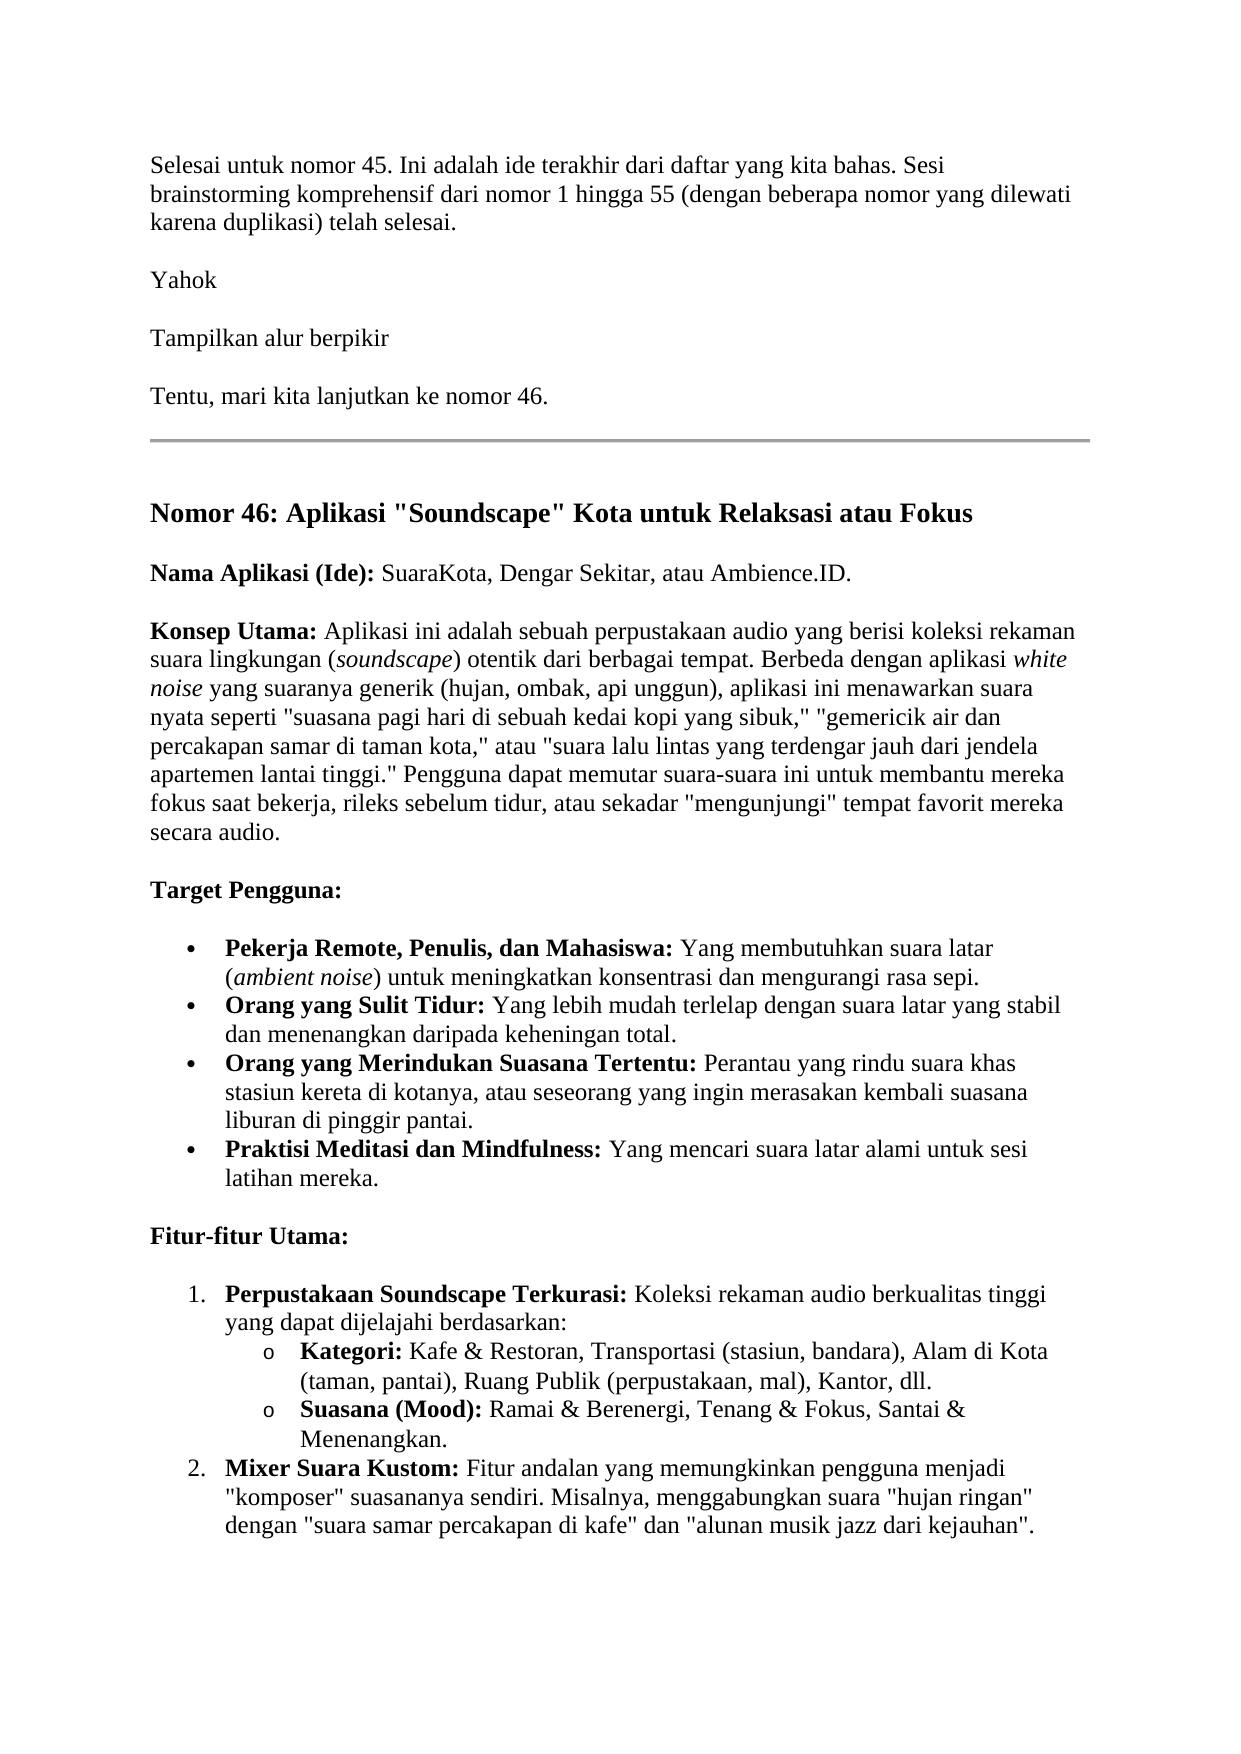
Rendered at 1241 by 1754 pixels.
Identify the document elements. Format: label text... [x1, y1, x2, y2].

text Fitur-fitur Utama: [150, 1221, 1090, 1249]
text Tampilkan alur berpikir [150, 323, 1090, 352]
list Kategori: Kafe & Restoran, Transportasi (stasiun, bandara), Alam di Kota (taman, pantai), Ruang Publik (perpustakaan, mal), Kantor, dll. [262, 1336, 1090, 1394]
list Praktisi Meditasi dan Mindfulness: Yang mencari suara latar alami untuk sesi latihan mereka. [187, 1134, 1090, 1192]
list Pekerja Remote, Penulis, dan Mahasiswa: Yang membutuhkan suara latar (ambient noise) untuk meningkatkan konsentrasi dan mengurangi rasa sepi. [187, 933, 1090, 990]
list Perpustakaan Soundscape Terkurasi: Koleksi rekaman audio berkualitas tinggi yang dapat dijelajahi berdasarkan: [187, 1279, 1090, 1336]
text Selesai untuk nomor 45. Ini adalah ide terakhir dari daftar yang kita bahas. Sesi brainstorming komprehensif dari nomor 1 hingga 55 (dengan beberapa nomor yang dilewati karena duplikasi) telah selesai. [150, 150, 1090, 236]
list Orang yang Merindukan Suasana Tertentu: Perantau yang rindu suara khas stasiun kereta di kotanya, atau seseorang yang ingin merasakan kembali suasana liburan di pinggir pantai. [187, 1048, 1090, 1134]
list Mixer Suara Kustom: Fitur andalan yang memungkinkan pengguna menjadi "komposer" suasananya sendiri. Misalnya, menggabungkan suara "hujan ringan" dengan "suara samar percakapan di kafe" dan "alunan musik jazz dari kejauhan". [187, 1453, 1090, 1539]
text Konsep Utama: Aplikasi ini adalah sebuah perpustakaan audio yang berisi koleksi rekaman suara lingkungan (soundscape) otentik dari berbagai tempat. Berbeda dengan aplikasi white noise yang suaranya generik (hujan, ombak, api unggun), aplikasi ini menawarkan suara nyata seperti "suasana pagi hari di sebuah kedai kopi yang sibuk," "gemericik air dan percakapan samar di taman kota," atau "suara lalu lintas yang terdengar jauh dari jendela apartemen lantai tinggi." Pengguna dapat memutar suara-suara ini untuk membantu mereka fokus saat bekerja, rileks sebelum tidur, atau sekadar "mengunjungi" tempat favorit mereka secara audio. [150, 616, 1090, 846]
text Tentu, mari kita lanjutkan ke nomor 46. [150, 381, 1090, 410]
text Yahok [150, 265, 1090, 294]
text Target Pengguna: [150, 875, 1090, 904]
text Nama Aplikasi (Ide): SuaraKota, Dengar Sekitar, atau Ambience.ID. [150, 558, 1090, 587]
list Orang yang Sulit Tidur: Yang lebih mudah terlelap dengan suara latar yang stabil dan menenangkan daripada keheningan total. [187, 990, 1090, 1048]
text Nomor 46: Aplikasi "Soundscape" Kota untuk Relaksasi atau Fokus [150, 496, 1090, 529]
list Suasana (Mood): Ramai & Berenergi, Tenang & Fokus, Santai & Menenangkan. [262, 1394, 1090, 1453]
